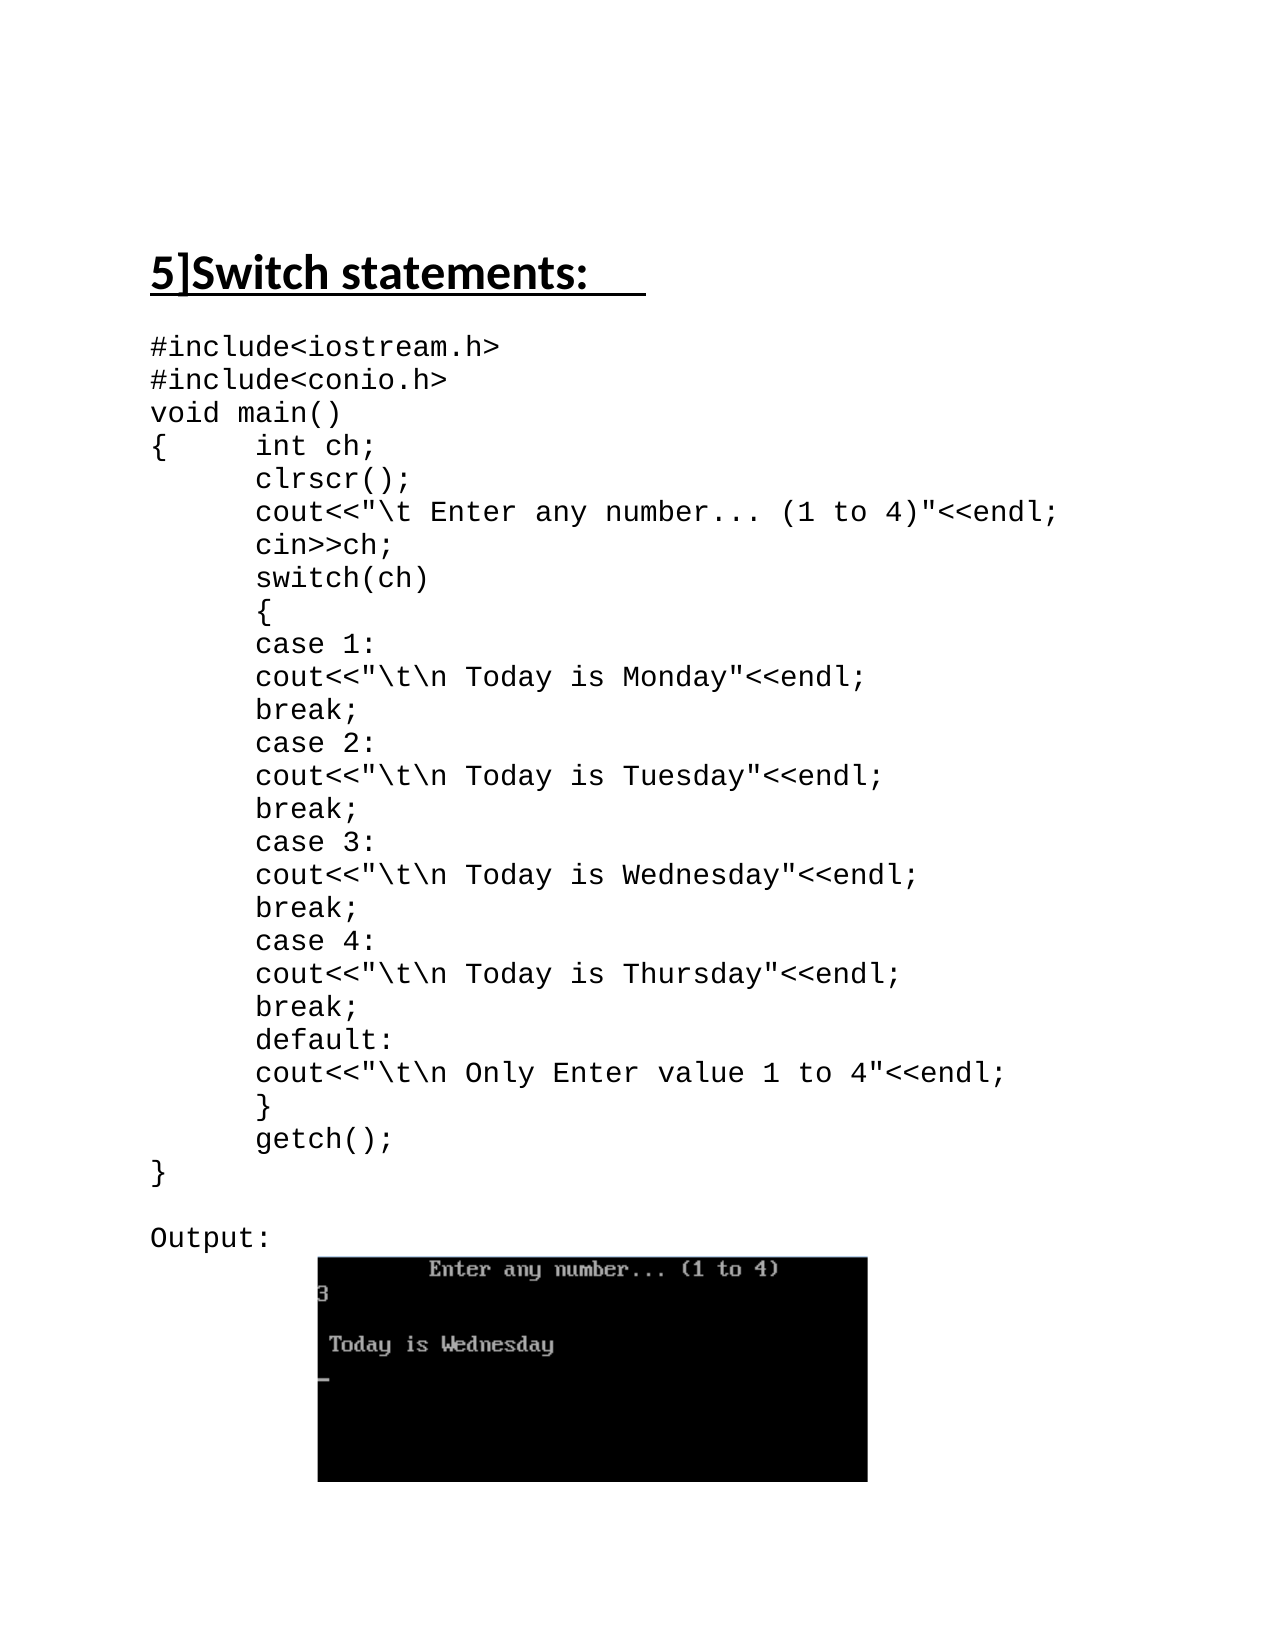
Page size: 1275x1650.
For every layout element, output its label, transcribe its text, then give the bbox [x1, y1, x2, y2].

text break; [150, 794, 1125, 827]
text case 4: [150, 926, 1125, 959]
text case 1: [150, 629, 1125, 662]
text Output: [150, 1223, 1125, 1256]
picture [317, 1256, 868, 1482]
text #include<conio.h> [150, 365, 1125, 398]
text cout<<"\t Enter any number... (1 to 4)"<<endl; [150, 497, 1125, 530]
text void main() [150, 398, 1125, 431]
text cout<<"\t\n Today is Monday"<<endl; [150, 662, 1125, 695]
text cout<<"\t\n Today is Thursday"<<endl; [150, 959, 1125, 992]
text } [150, 1091, 1125, 1124]
text #include<iostream.h> [150, 332, 1125, 365]
text default: [150, 1025, 1125, 1058]
text cout<<"\t\n Today is Wednesday"<<endl; [150, 860, 1125, 893]
text cout<<"\t\n Today is Tuesday"<<endl; [150, 761, 1125, 794]
text case 3: [150, 827, 1125, 860]
text { [150, 596, 1125, 629]
text case 2: [150, 728, 1125, 761]
text { int ch; [150, 431, 1125, 464]
text 5]Switch statements: [150, 241, 1125, 302]
text clrscr(); [150, 464, 1125, 497]
text cout<<"\t\n Only Enter value 1 to 4"<<endl; [150, 1058, 1125, 1091]
text } [150, 1157, 1125, 1190]
text break; [150, 893, 1125, 926]
text break; [150, 695, 1125, 728]
text getch(); [150, 1124, 1125, 1157]
text switch(ch) [150, 563, 1125, 596]
text break; [150, 992, 1125, 1025]
text cin>>ch; [150, 530, 1125, 563]
